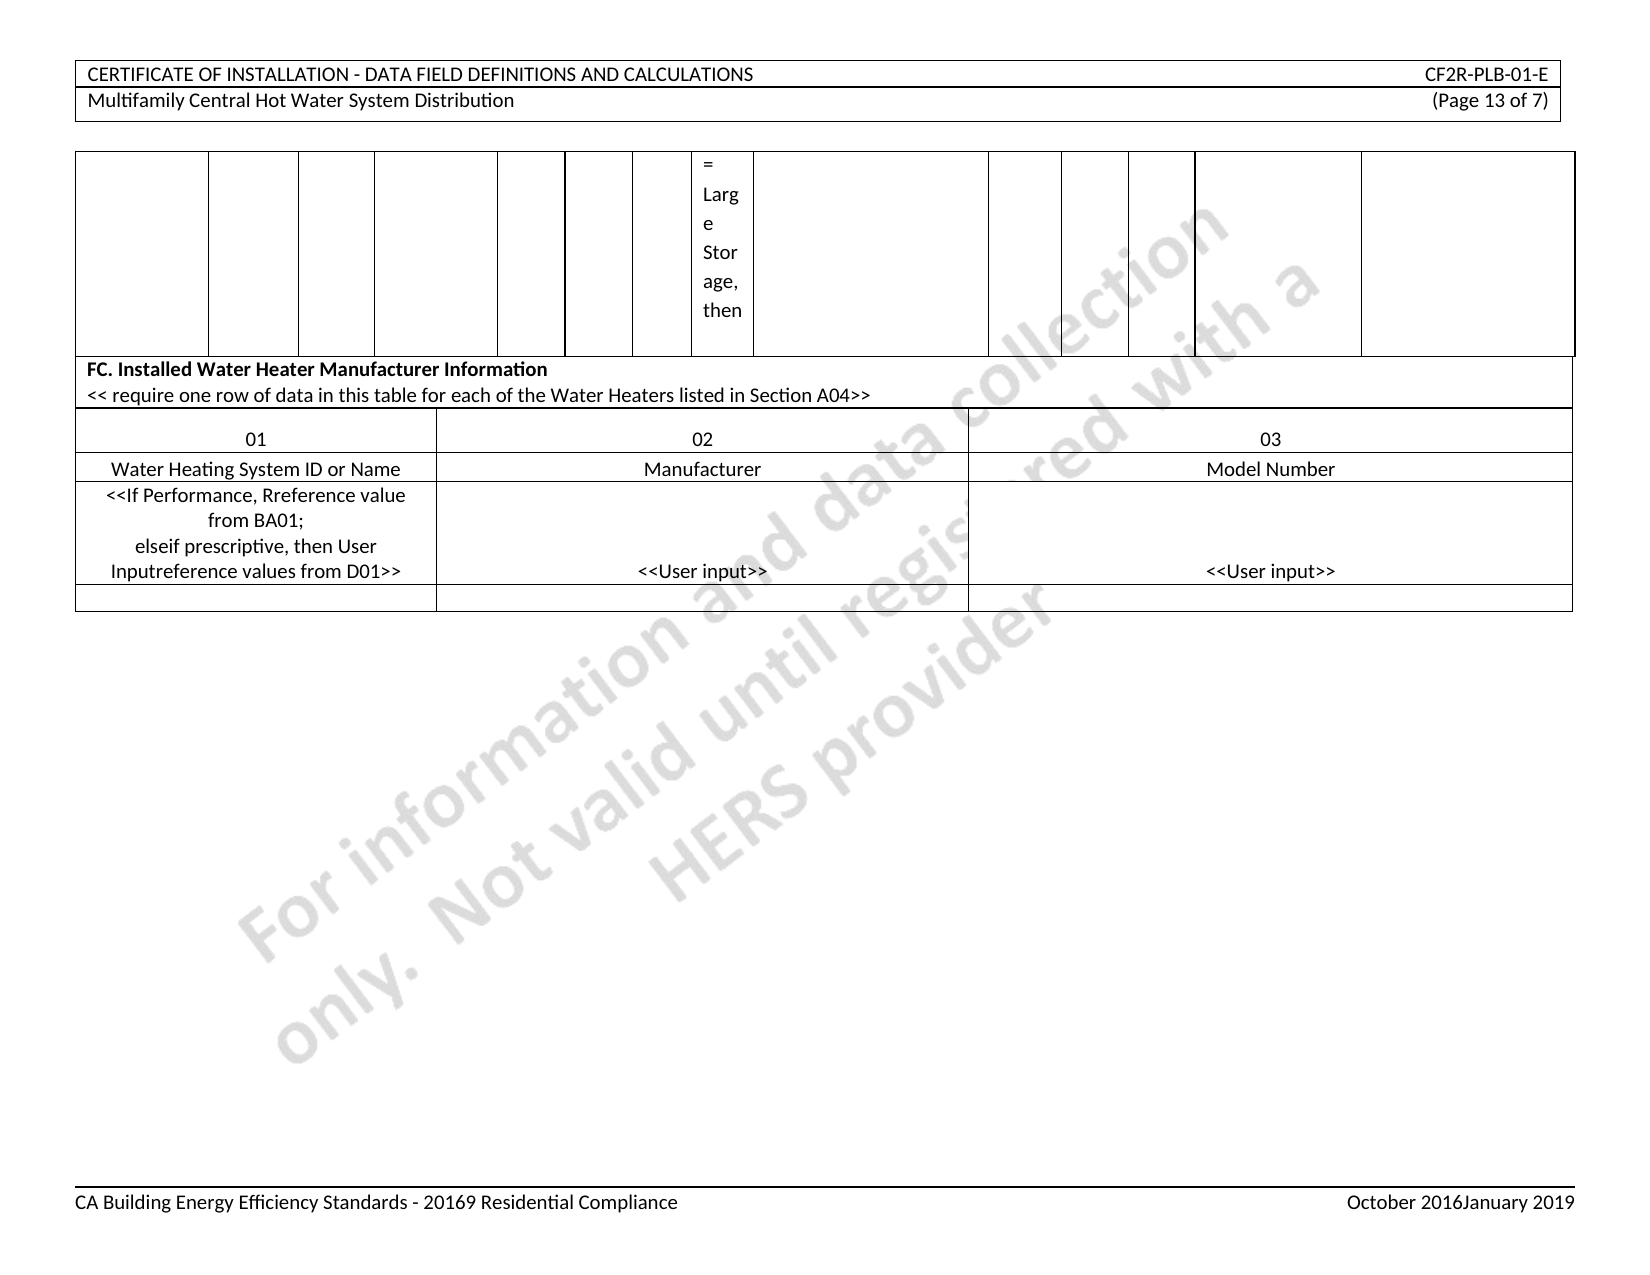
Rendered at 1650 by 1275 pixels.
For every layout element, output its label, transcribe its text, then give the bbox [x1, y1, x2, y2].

table_cell [76, 585, 436, 611]
table_cell << >> [76, 482, 436, 584]
table_cell [633, 152, 691, 356]
table_cell . Installed Water Heater Manufacturer Information << require one row of data in this table for each of the Water Heaters listed in Section A04>> [76, 357, 1572, 407]
table_cell [375, 152, 497, 356]
table_cell Manufacturer [437, 453, 968, 481]
table_cell [1362, 152, 1574, 356]
table_cell [299, 152, 374, 356]
table_cell [76, 152, 208, 356]
table_cell <<User input>> [969, 482, 1572, 584]
table_cell 03 [969, 409, 1572, 452]
table_cell Model Number [969, 453, 1572, 481]
table_cell [566, 152, 632, 356]
table_cell 02 [437, 409, 968, 452]
table_cell [1062, 152, 1128, 356]
table_cell [1196, 152, 1361, 356]
table_cell [498, 152, 564, 356]
table_cell [989, 152, 1061, 356]
table_cell [969, 585, 1572, 611]
table_cell [754, 152, 988, 356]
table_cell 01 [76, 409, 436, 452]
table_cell [692, 152, 753, 356]
table_cell <<User input>> [437, 482, 968, 584]
table_cell [1129, 152, 1194, 356]
table_cell [437, 585, 968, 611]
table_cell Water Heating System ID or Name [76, 453, 436, 481]
table_cell [209, 152, 298, 356]
